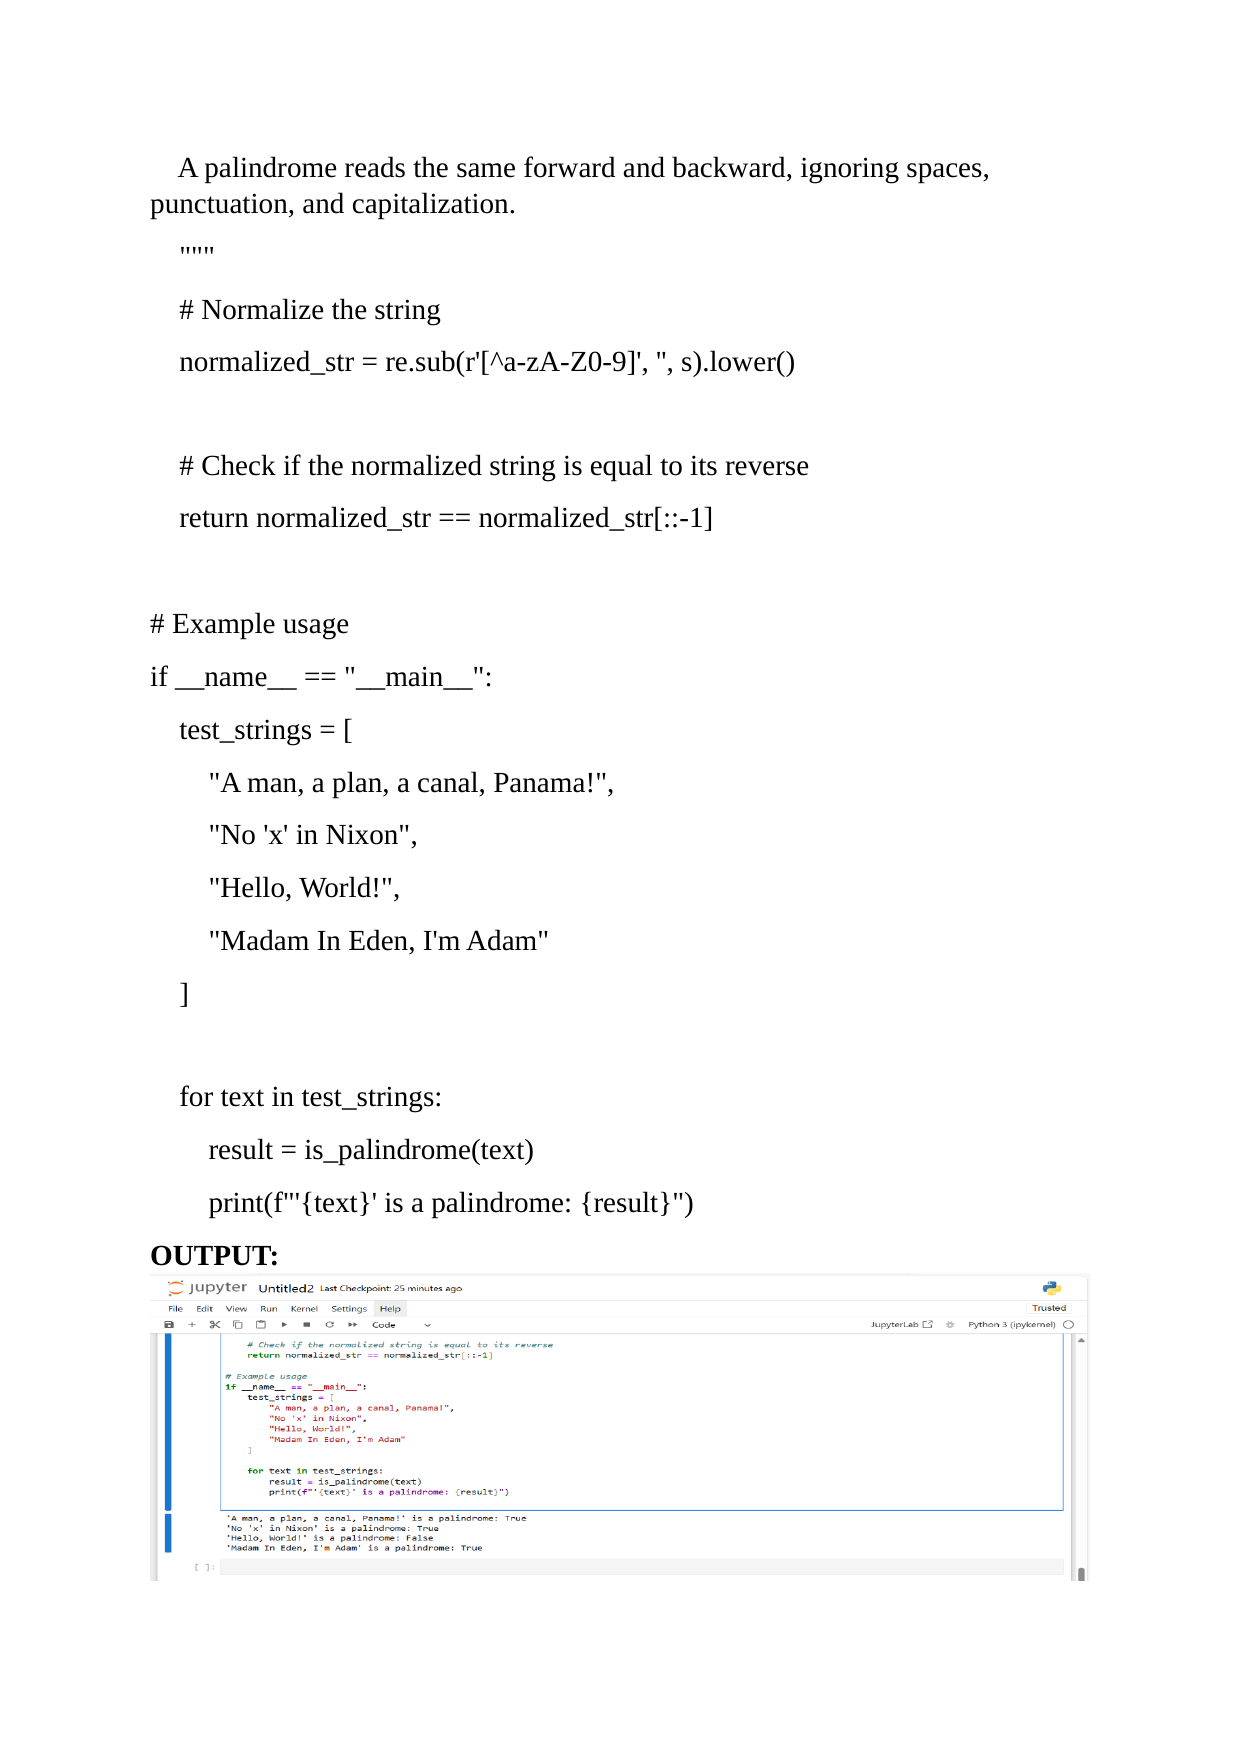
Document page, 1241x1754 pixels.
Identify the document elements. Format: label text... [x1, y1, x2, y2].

picture [150, 1273, 1091, 1581]
text "Hello, World!", [150, 870, 1090, 904]
text # Example usage [150, 606, 1090, 640]
text for text in test_strings: [150, 1079, 1090, 1113]
text """ [150, 239, 1090, 272]
text return normalized_str == normalized_str[::-1] [150, 501, 1090, 534]
text "Madam In Eden, I'm Adam" [150, 923, 1090, 957]
text "A man, a plan, a canal, Panama!", [150, 765, 1090, 798]
text ] [150, 976, 1090, 1009]
text A palindrome reads the same forward and backward, ignoring spaces, punctuation, and capitalization. [150, 150, 1090, 220]
text normalized_str = re.sub(r'[^a-zA-Z0-9]', '', s).lower() [150, 344, 1090, 378]
text print(f"'{text}' is a palindrome: {result}") [150, 1185, 1090, 1218]
text result = is_palindrome(text) [150, 1132, 1090, 1166]
text OUTPUT: [150, 1238, 1090, 1273]
text # Normalize the string [150, 292, 1090, 325]
text test_strings = [ [150, 712, 1090, 745]
text # Check if the normalized string is equal to its reverse [150, 448, 1090, 481]
text if __name__ == "__main__": [150, 659, 1090, 693]
text "No 'x' in Nixon", [150, 817, 1090, 851]
